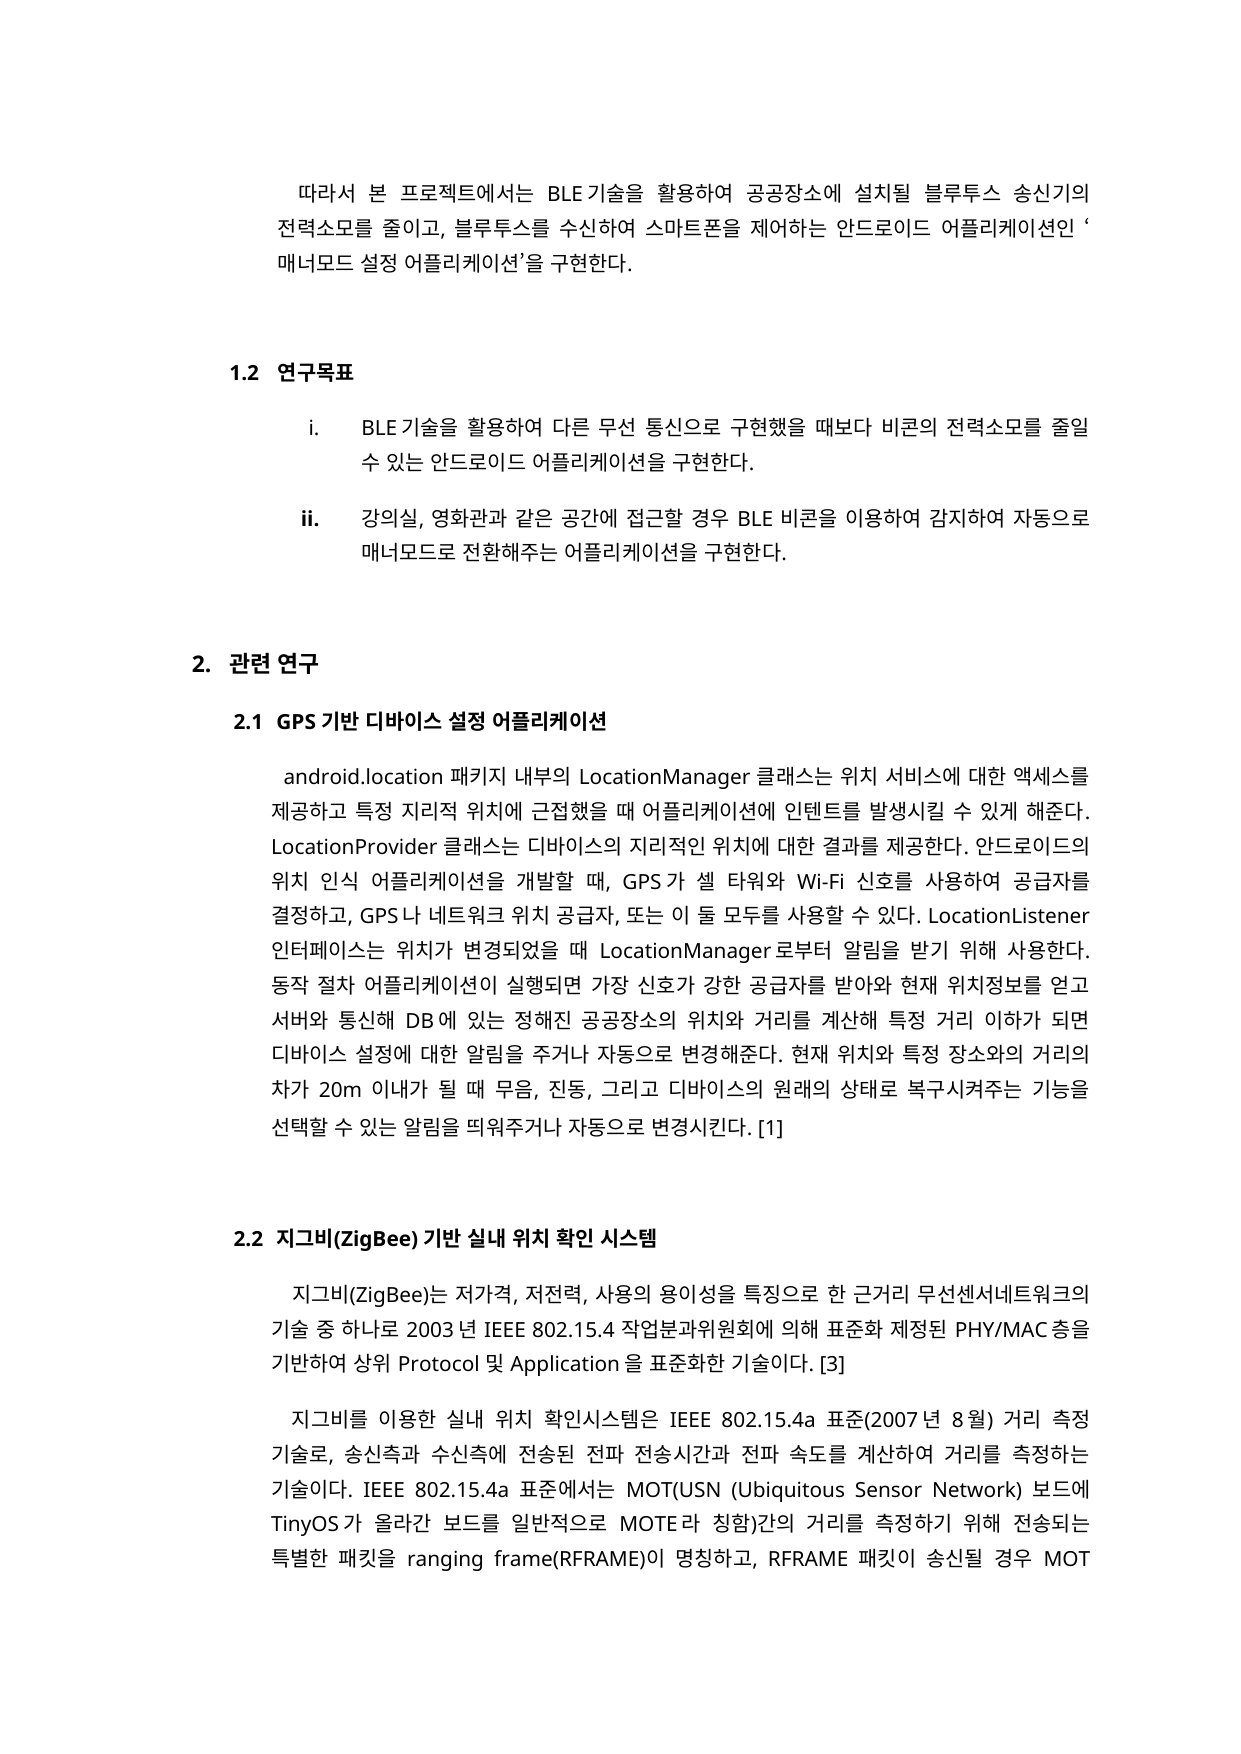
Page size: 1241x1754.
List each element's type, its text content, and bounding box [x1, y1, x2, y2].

list 따라서 본 프로젝트에서는 BLE기술을 활용하여 공공장소에 설치될 블루투스 송신기의 전력소모를 줄이고, 블루투스를 수신하여 스마트폰을 제어하는 안드로이드 어플리케이션인 ‘매너모드 설정 어플리케이션’을 구현한다. [278, 177, 1090, 277]
list 강의실, 영화관과 같은 공간에 접근할 경우 BLE 비콘을 이용하여 감지하여 자동으로 매너모드로 전환해주는 어플리케이션을 구현한다. [319, 502, 1090, 567]
list 지그비(ZigBee)는 저가격, 저전력, 사용의 용이성을 특징으로 한 근거리 무선센서네트워크의 기술 중 하나로 2003년 IEEE 802.15.4 작업분과위원회에 의해 표준화 제정된 PHY/MAC층을 기반하여 상위 Protocol 및 Application을 표준화한 기술이다. [3] [271, 1278, 1090, 1378]
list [271, 1403, 1090, 1573]
list 연구목표 [229, 356, 1090, 386]
list BLE기술을 활용하여 다른 무선 통신으로 구현했을 때보다 비콘의 전력소모를 줄일 수 있는 안드로이드 어플리케이션을 구현한다. [319, 411, 1090, 477]
list GPS 기반 디바이스 설정 어플리케이션 [233, 705, 1090, 735]
list 지그비(ZigBee) 기반 실내 위치 확인 시스템 [233, 1222, 1090, 1253]
list android.location 패키지 내부의 LocationManager 클래스는 위치 서비스에 대한 액세스를 제공하고 특정 지리적 위치에 근접했을 때 어플리케이션에 인텐트를 발생시킬 수 있게 해준다. LocationProvider 클래스는 디바이스의 지리적인 위치에 대한 결과를 제공한다. 안드로이드의 위치 인식 어플리케이션을 개발할 때, GPS가 셀 타워와 Wi-Fi 신호를 사용하여 공급자를 결정하고, GPS나 네트워크 위치 공급자, 또는 이 둘 모두를 사용할 수 있다. LocationListener 인터페이스는 위치가 변경되었을 때 LocationManager로부터 알림을 받기 위해 사용한다. 동작 절차 어플리케이션이 실행되면 가장 신호가 강한 공급자를 받아와 현재 위치정보를 얻고 서버와 통신해 DB에 있는 정해진 공공장소의 위치와 거리를 계산해 특정 거리 이하가 되면 디바이스 설정에 대한 알림을 주거나 자동으로 변경해준다. 현재 위치와 특정 장소와의 거리의 차가 20m 이내가 될 때 무음, 진동, 그리고 디바이스의 원래의 상태로 복구시켜주는 기능을 선택할 수 있는 알림을 띄워주거나 자동으로 변경시킨다. [1] [271, 761, 1090, 1143]
list 관련 연구 [192, 646, 1090, 679]
